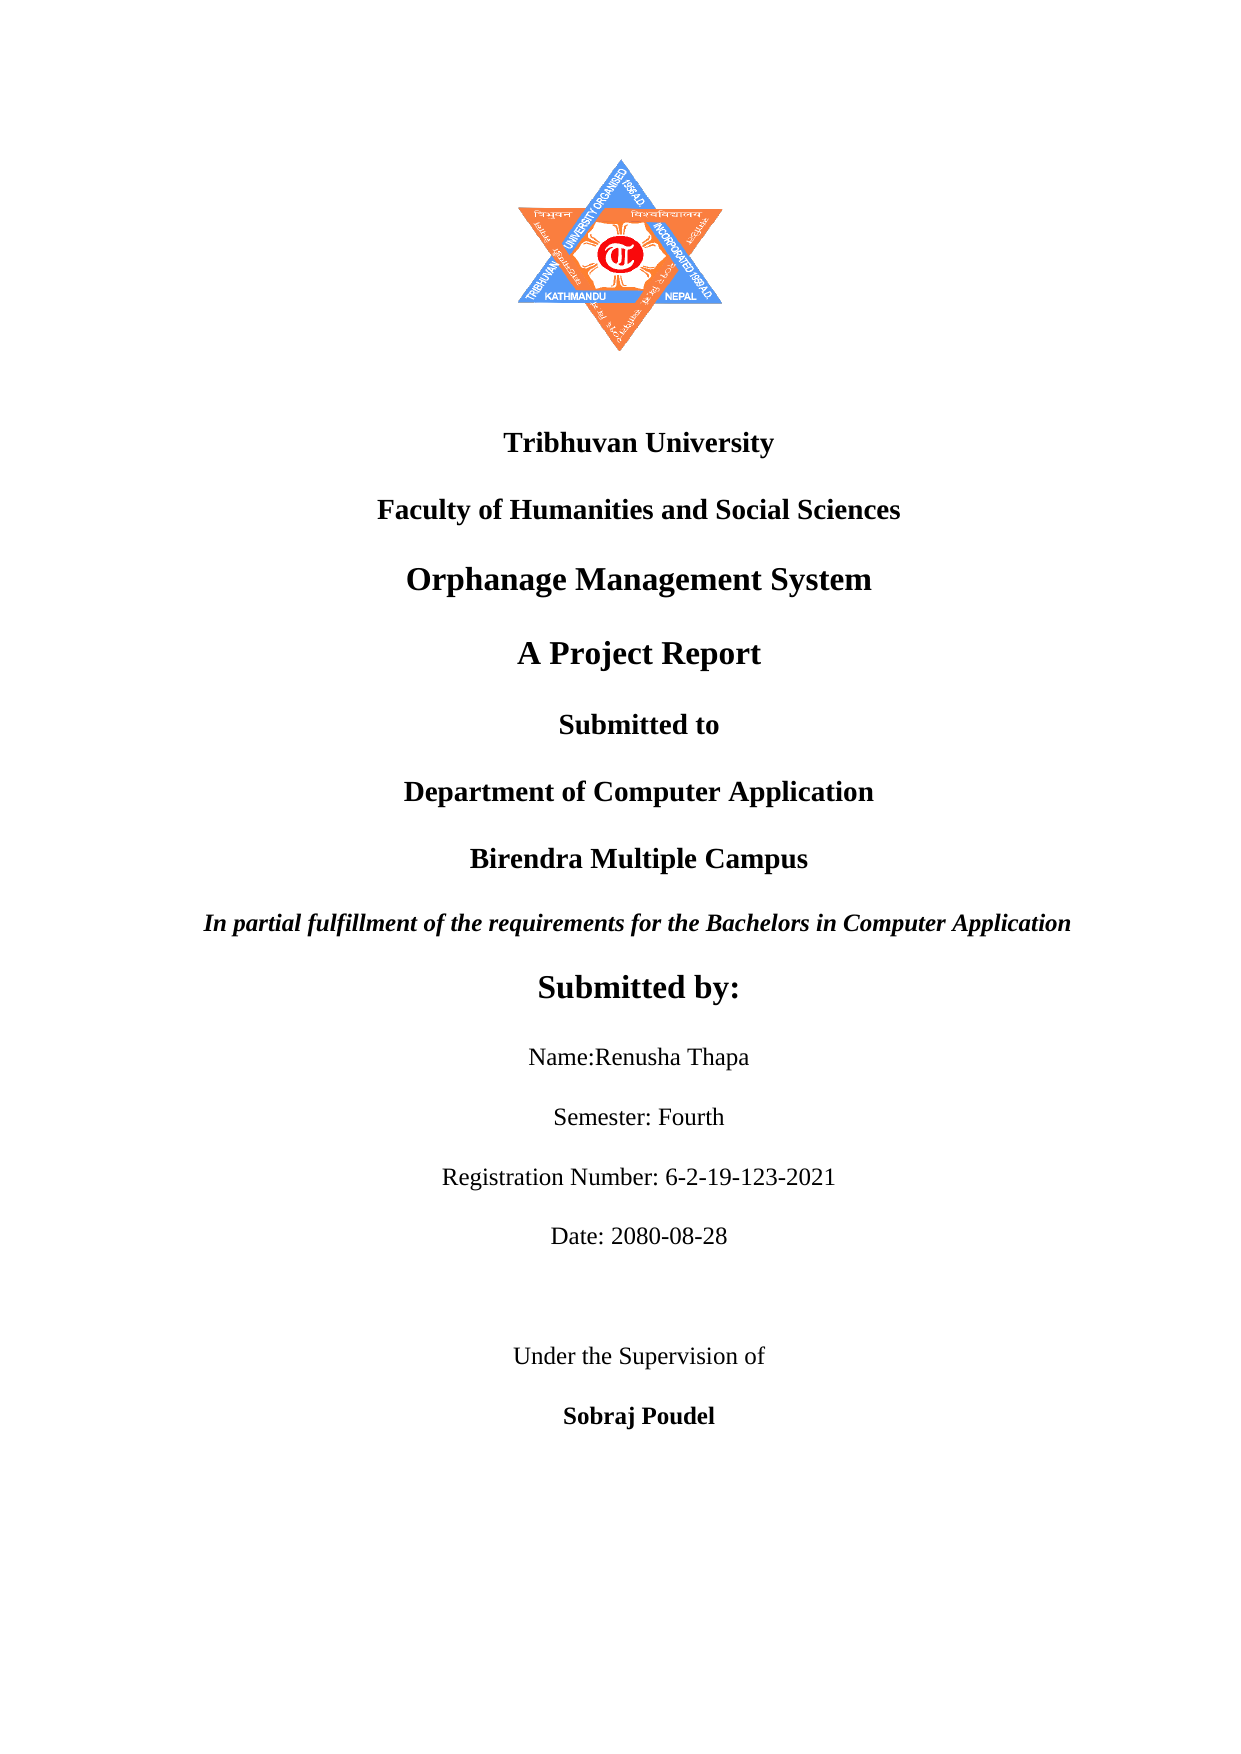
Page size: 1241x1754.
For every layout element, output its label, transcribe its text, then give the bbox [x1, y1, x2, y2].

text Submitted to [187, 707, 1090, 741]
text Birendra Multiple Campus [187, 841, 1090, 874]
text Name:Renusha Thapa [187, 1042, 1090, 1071]
text Department of Computer Application [187, 774, 1090, 808]
text Faculty of Humanities and Social Sciences [187, 492, 1090, 525]
text Registration Number: 6-2-19-123-2021 [187, 1162, 1090, 1190]
picture [517, 159, 723, 351]
text In partial fulfillment of the requirements for the Bachelors in Computer Application [187, 908, 1090, 937]
text Orphanage Management System [187, 559, 1090, 597]
text Sobraj Poudel [187, 1401, 1090, 1429]
text Tribhuvan University [187, 425, 1090, 458]
text Date: 2080-08-28 [187, 1221, 1090, 1250]
text A Project Report [187, 633, 1090, 671]
text Submitted by: [187, 968, 1090, 1006]
text Semester: Fourth [187, 1102, 1090, 1131]
text Under the Supervision of [187, 1341, 1090, 1370]
